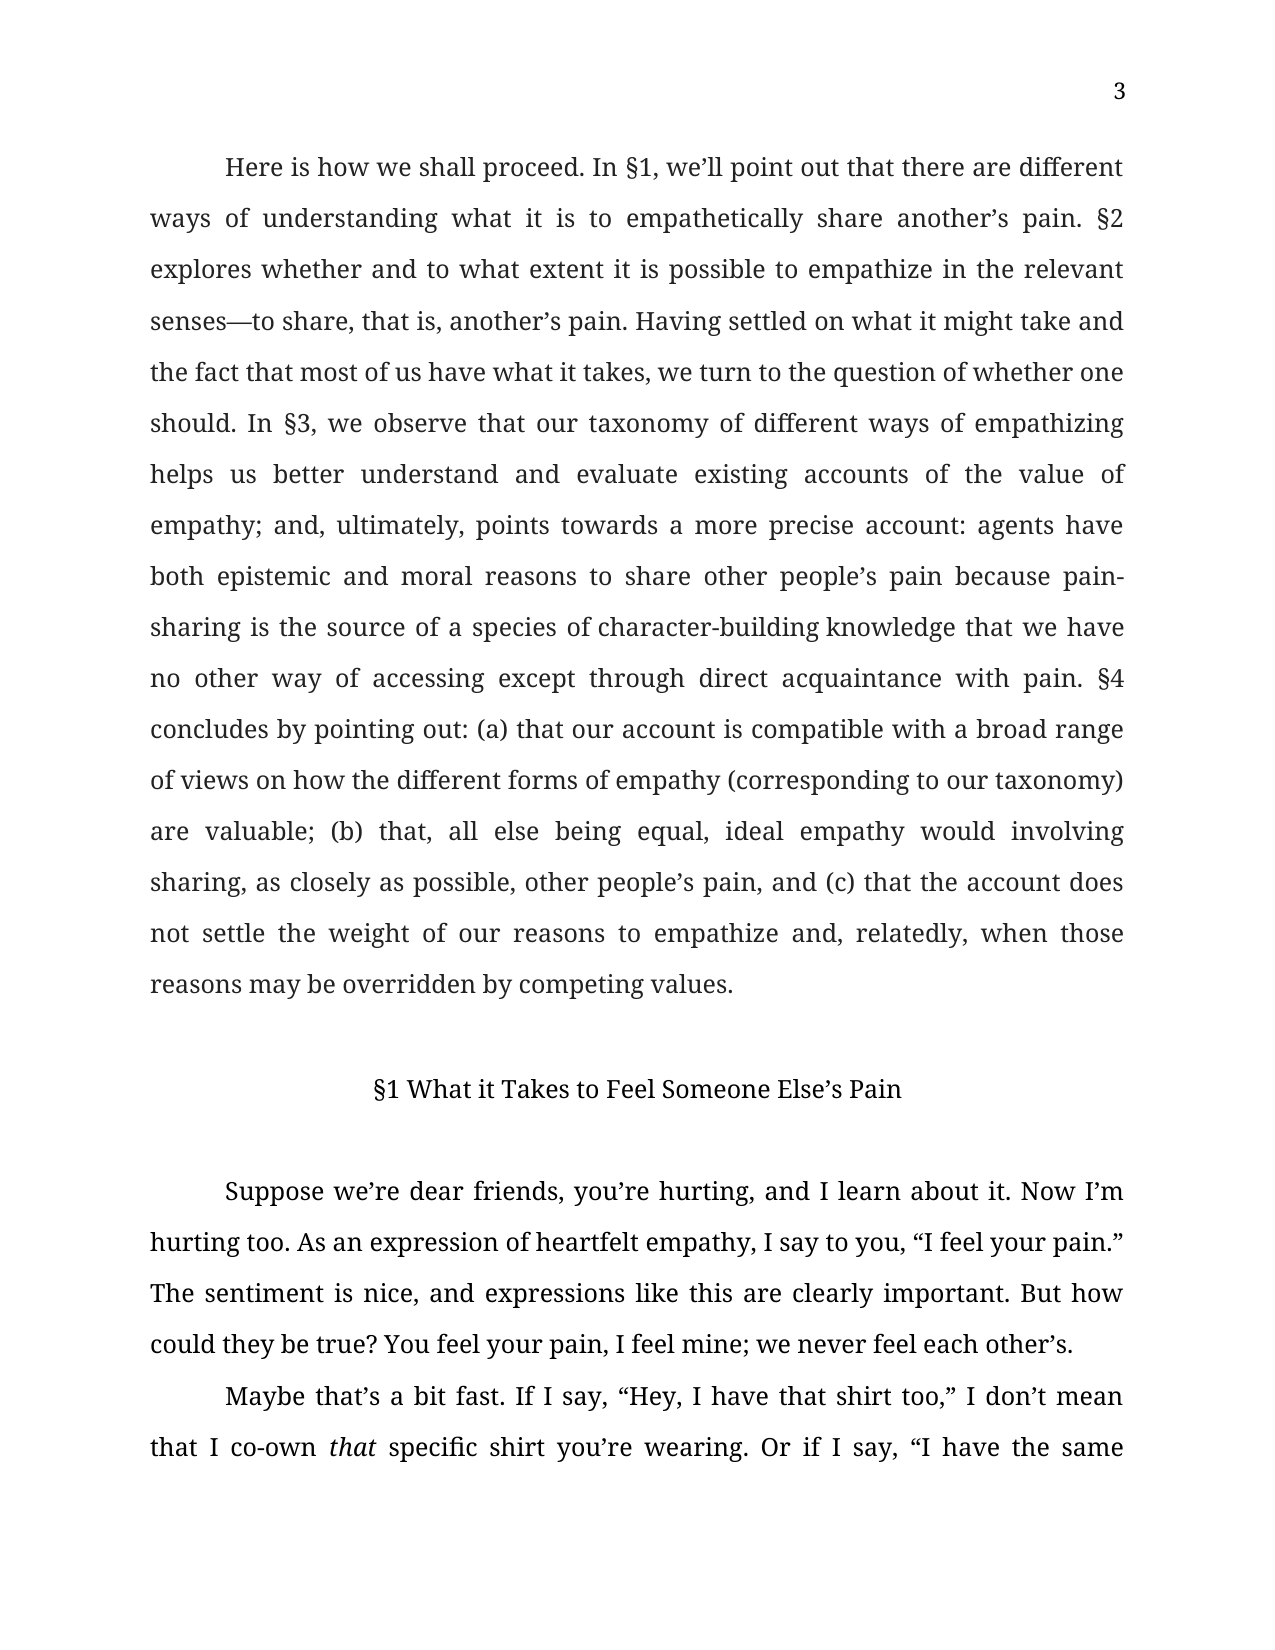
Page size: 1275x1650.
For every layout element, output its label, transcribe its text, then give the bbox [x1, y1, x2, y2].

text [150, 1378, 1125, 1463]
text Suppose we’re dear friends, you’re hurting, and I learn about it. Now I’m hurting too. As an expression of heartfelt empathy, I say to you, “I feel your pain.” The sentiment is nice, and expressions like this are clearly important. But how could they be true? You feel your pain, I feel mine; we never feel each other’s. [150, 1174, 1125, 1361]
text Here is how we shall proceed. In §1, we’ll point out that there are different ways of understanding what it is to empathetically share another’s pain. §2 explores whether and to what extent it is possible to empathize in the relevant senses—to share, that is, another’s pain. Having settled on what it might take and the fact that most of us have what it takes, we turn to the question of whether one should. In §3, we observe that our taxonomy of different ways of empathizing helps us better understand and evaluate existing accounts of the value of empathy; and, ultimately, points towards a more precise account: agents have both epistemic and moral reasons to share other people’s pain because pain-sharing is the source of a species of character-building knowledge that we have no other way of accessing except through direct acquaintance with pain. §4 concludes by pointing out: (a) that our account is compatible with a broad range of views on how the different forms of empathy (corresponding to our taxonomy) are valuable; (b) that, all else being equal, ideal empathy would involving sharing, as closely as possible, other people’s pain, and (c) that the account does not settle the weight of our reasons to empathize and, relatedly, when those reasons may be overridden by competing values. [150, 150, 1125, 1001]
subtitle §1 What it Takes to Feel Someone Else’s Pain [150, 1072, 1125, 1106]
